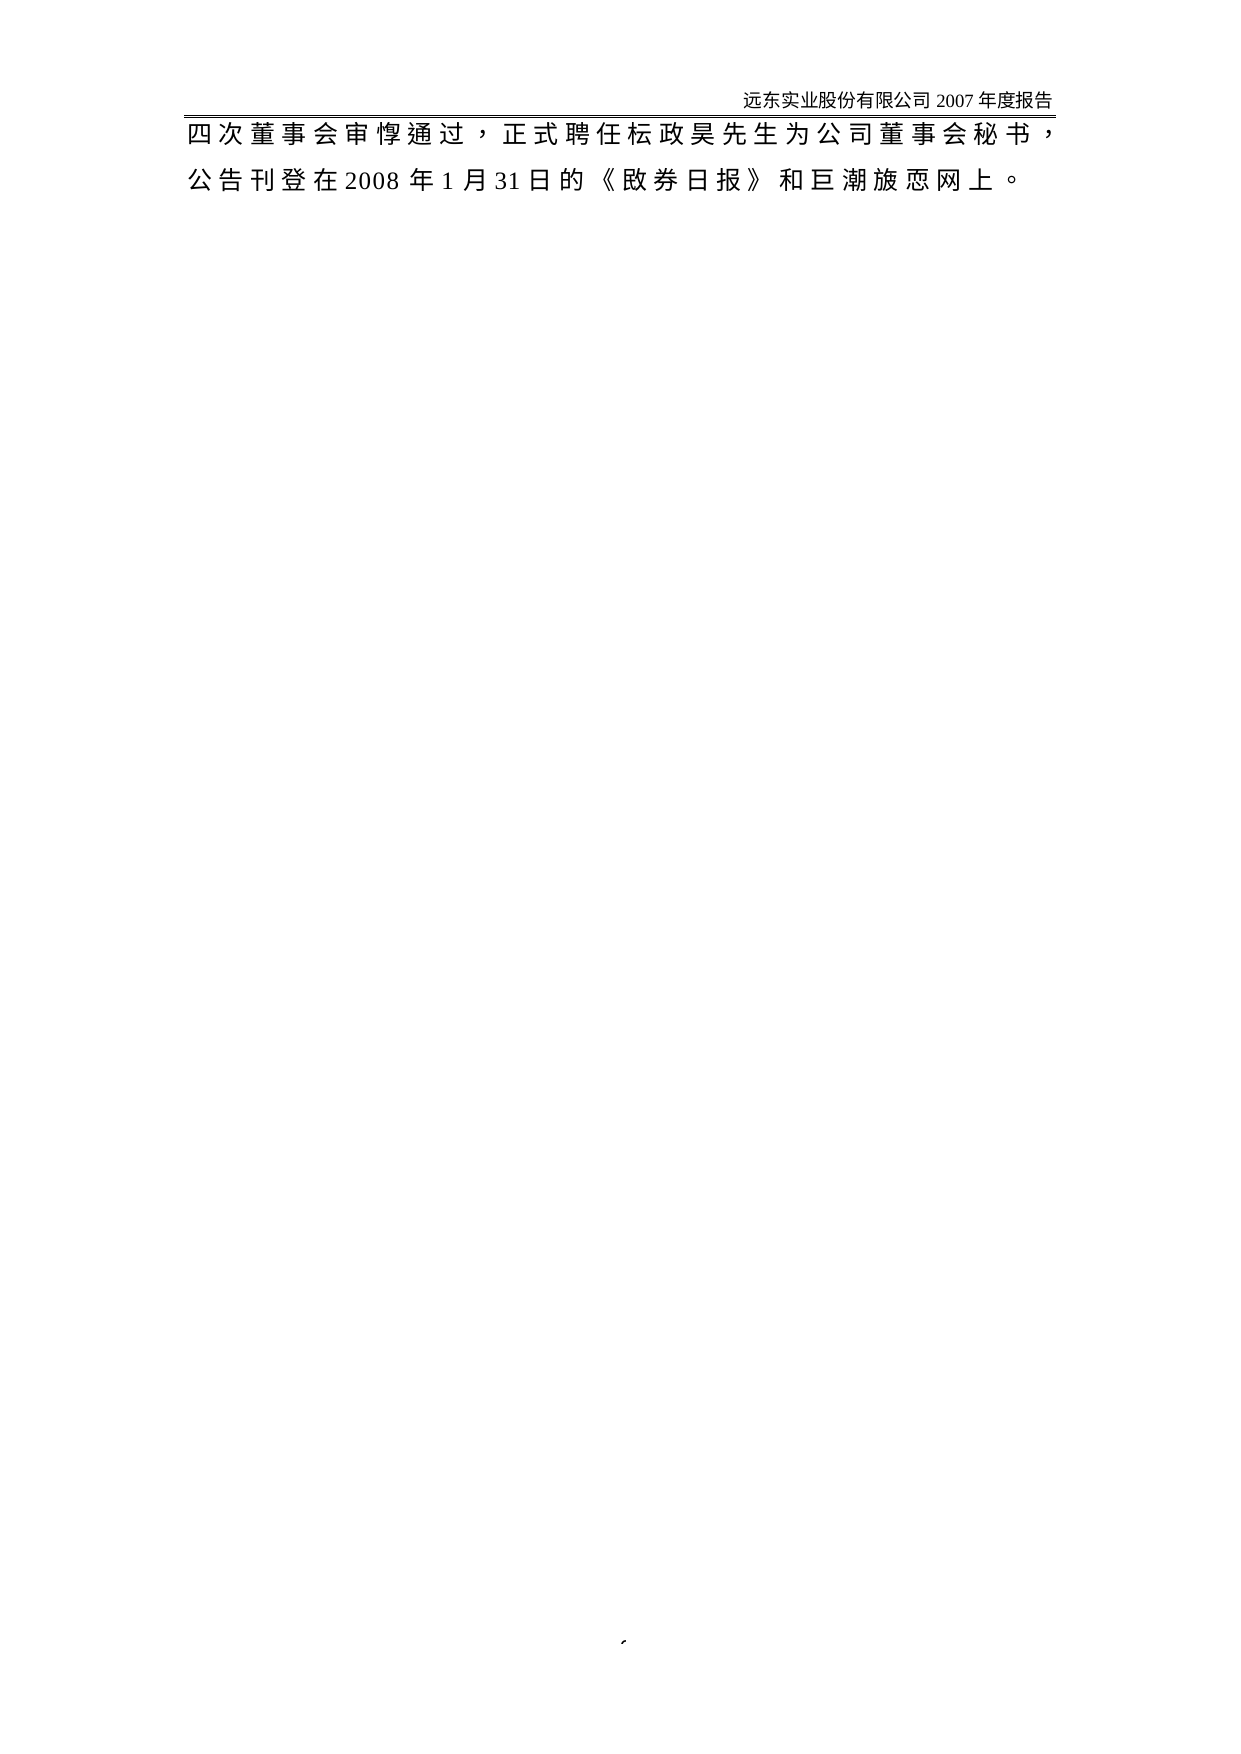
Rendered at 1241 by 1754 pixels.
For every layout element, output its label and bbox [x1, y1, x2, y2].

text [187, 117, 1064, 197]
